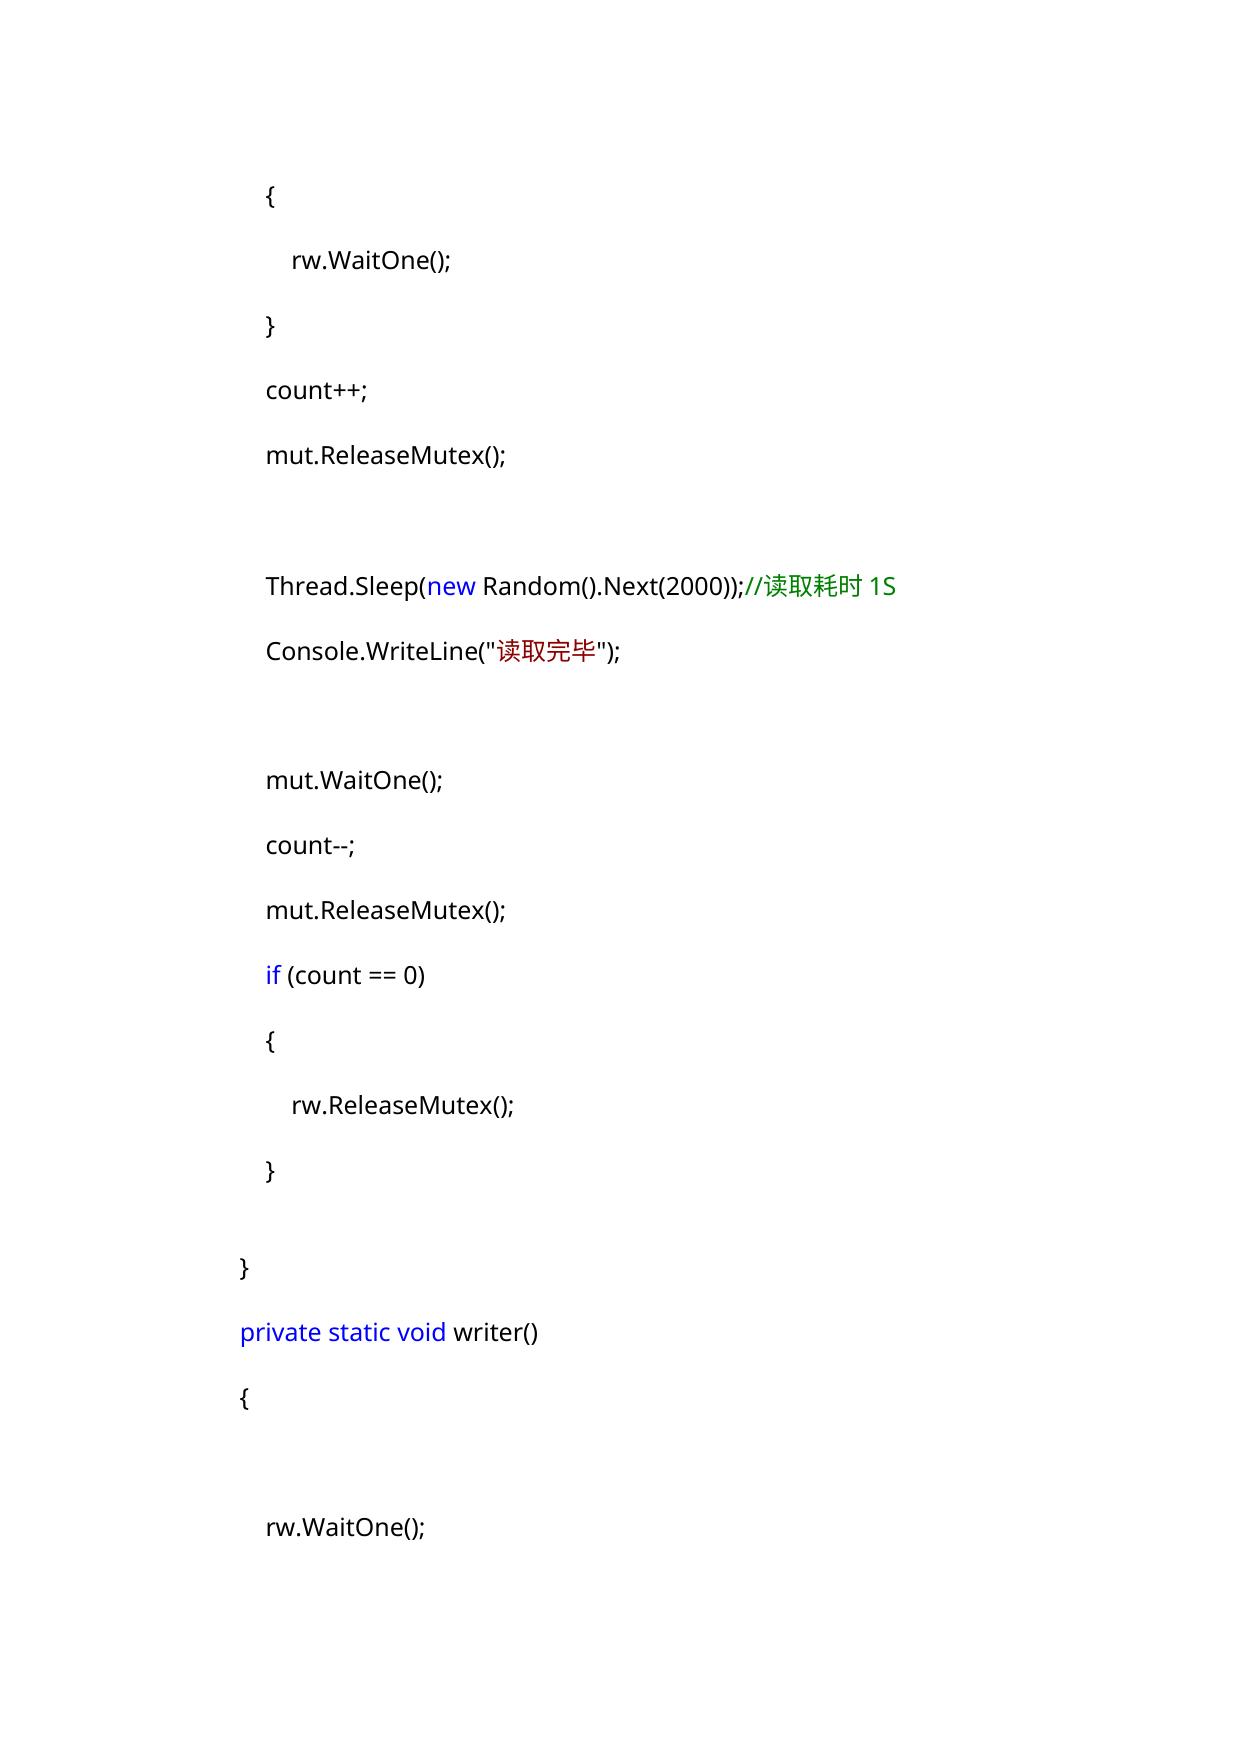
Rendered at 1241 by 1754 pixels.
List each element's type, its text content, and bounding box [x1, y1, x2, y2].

text mut.WaitOne(); [187, 747, 1053, 812]
text } [187, 292, 1053, 357]
text rw.WaitOne(); [187, 1494, 1053, 1559]
text count++; [187, 357, 1053, 422]
text rw.WaitOne(); [187, 227, 1053, 292]
text Console.WriteLine("读取完毕"); [187, 617, 1053, 682]
text } [187, 1137, 1053, 1202]
text if (count == 0) [187, 942, 1053, 1007]
text mut.ReleaseMutex(); [187, 422, 1053, 487]
text { [187, 1364, 1053, 1429]
text Thread.Sleep(new Random().Next(2000));//读取耗时1S [187, 552, 1053, 617]
text { [187, 162, 1053, 227]
text rw.ReleaseMutex(); [187, 1072, 1053, 1137]
text private static void writer() [187, 1299, 1053, 1364]
text mut.ReleaseMutex(); [187, 877, 1053, 942]
text } [187, 1234, 1053, 1299]
text { [187, 1007, 1053, 1072]
text count--; [187, 812, 1053, 877]
